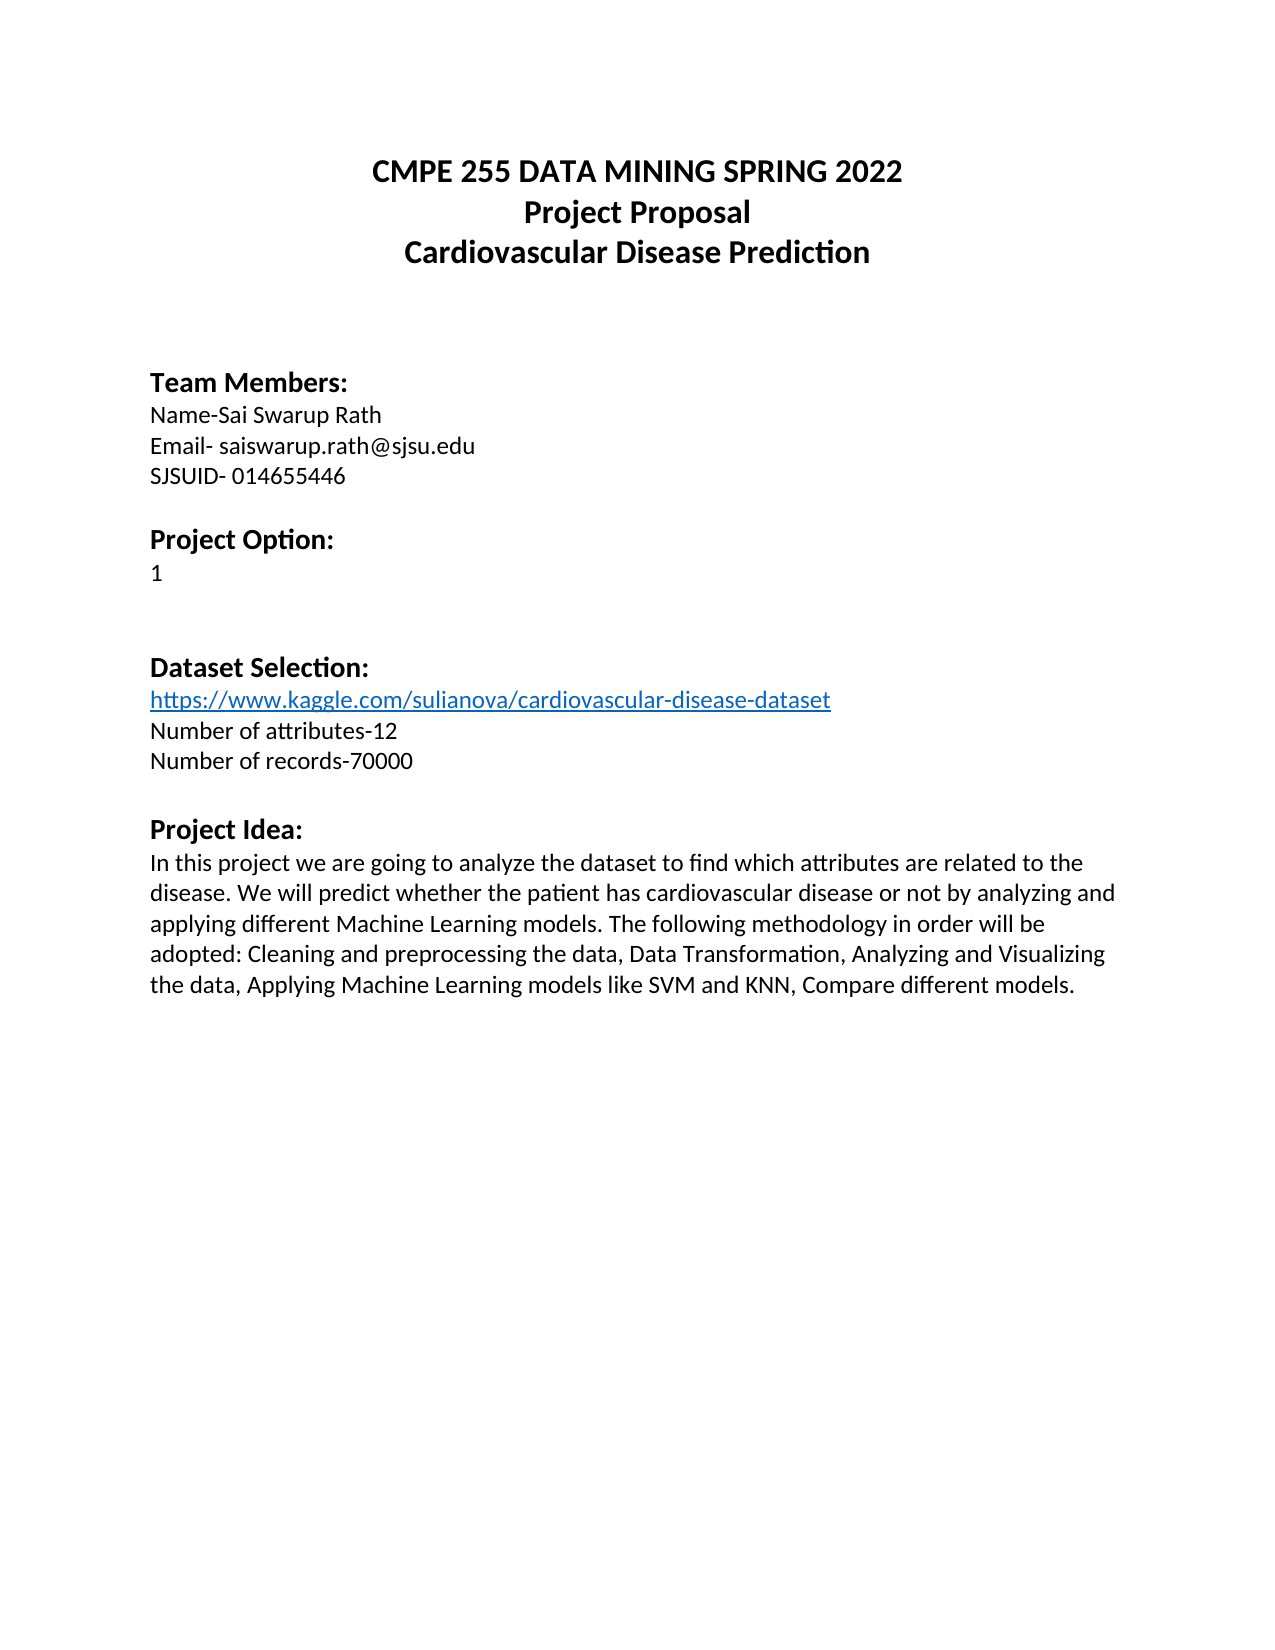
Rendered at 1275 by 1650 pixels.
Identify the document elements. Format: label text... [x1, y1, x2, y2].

text Project Option: [150, 521, 1125, 557]
text Email- saiswarup.rath@sjsu.edu [150, 430, 1125, 460]
text Number of records-70000 [150, 745, 1125, 776]
text Project Idea: [150, 811, 1125, 847]
text Project Proposal [150, 191, 1125, 231]
text In this project we are going to analyze the dataset to find which attributes are related to the disease. We will predict whether the patient has cardiovascular disease or not by analyzing and applying different Machine Learning models. The following methodology in order will be adopted: Cleaning and preprocessing the data, Data Transformation, Analyzing and Visualizing the data, Applying Machine Learning models like SVM and KNN, Compare different models. [150, 847, 1125, 1000]
text Name-Sai Swarup Rath [150, 399, 1125, 430]
text Cardiovascular Disease Prediction [150, 231, 1125, 272]
text CMPE 255 DATA MINING SPRING 2022 [150, 150, 1125, 191]
text SJSUID- 014655446 [150, 460, 1125, 491]
text 1 [150, 557, 1125, 588]
text Number of attributes-12 [150, 715, 1125, 745]
text https://www.kaggle.com/sulianova/cardiovascular-disease-dataset [150, 684, 1125, 715]
text Team Members: [150, 364, 1125, 399]
text Dataset Selection: [150, 649, 1125, 684]
